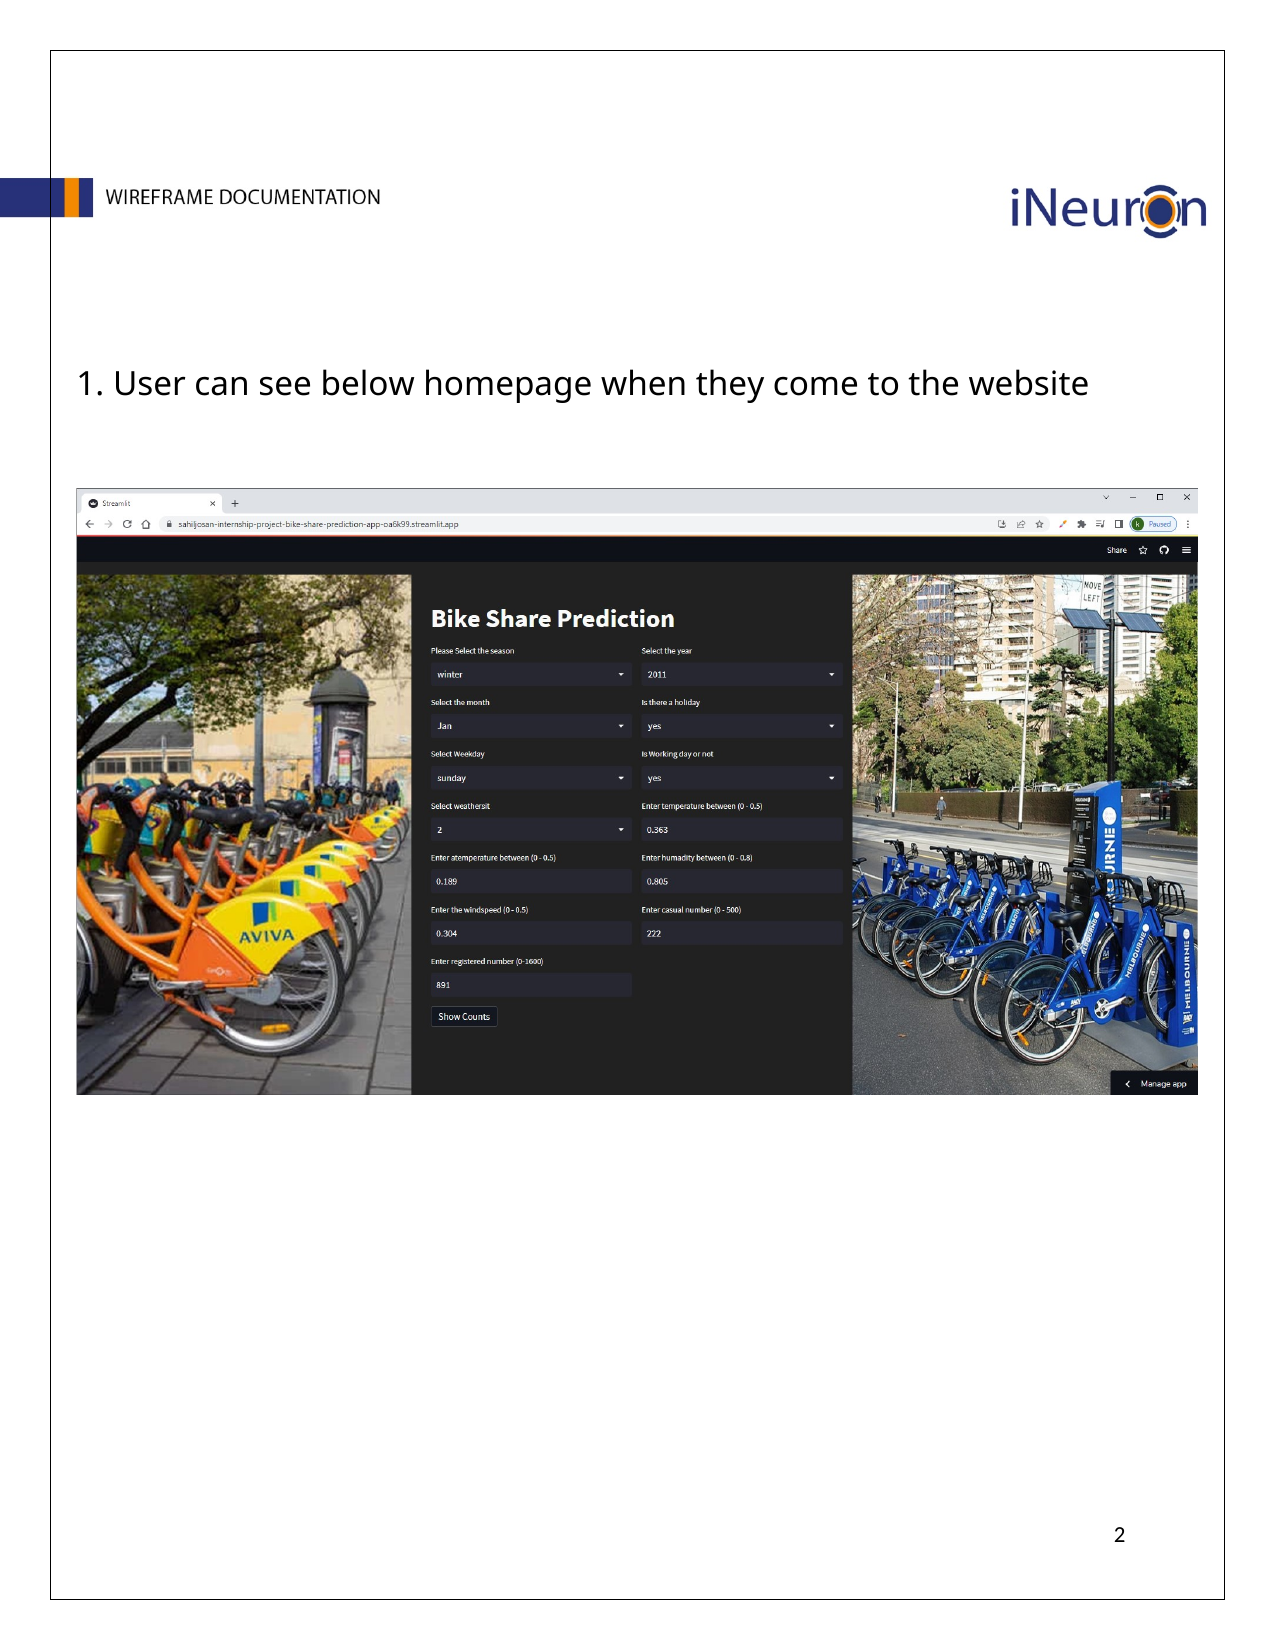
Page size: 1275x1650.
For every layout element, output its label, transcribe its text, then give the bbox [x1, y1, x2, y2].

text 1. User can see below homepage when they come to the website [76, 360, 1213, 405]
picture [0, 154, 50, 240]
picture [992, 154, 1224, 256]
picture [51, 154, 420, 240]
picture [76, 488, 1198, 1095]
